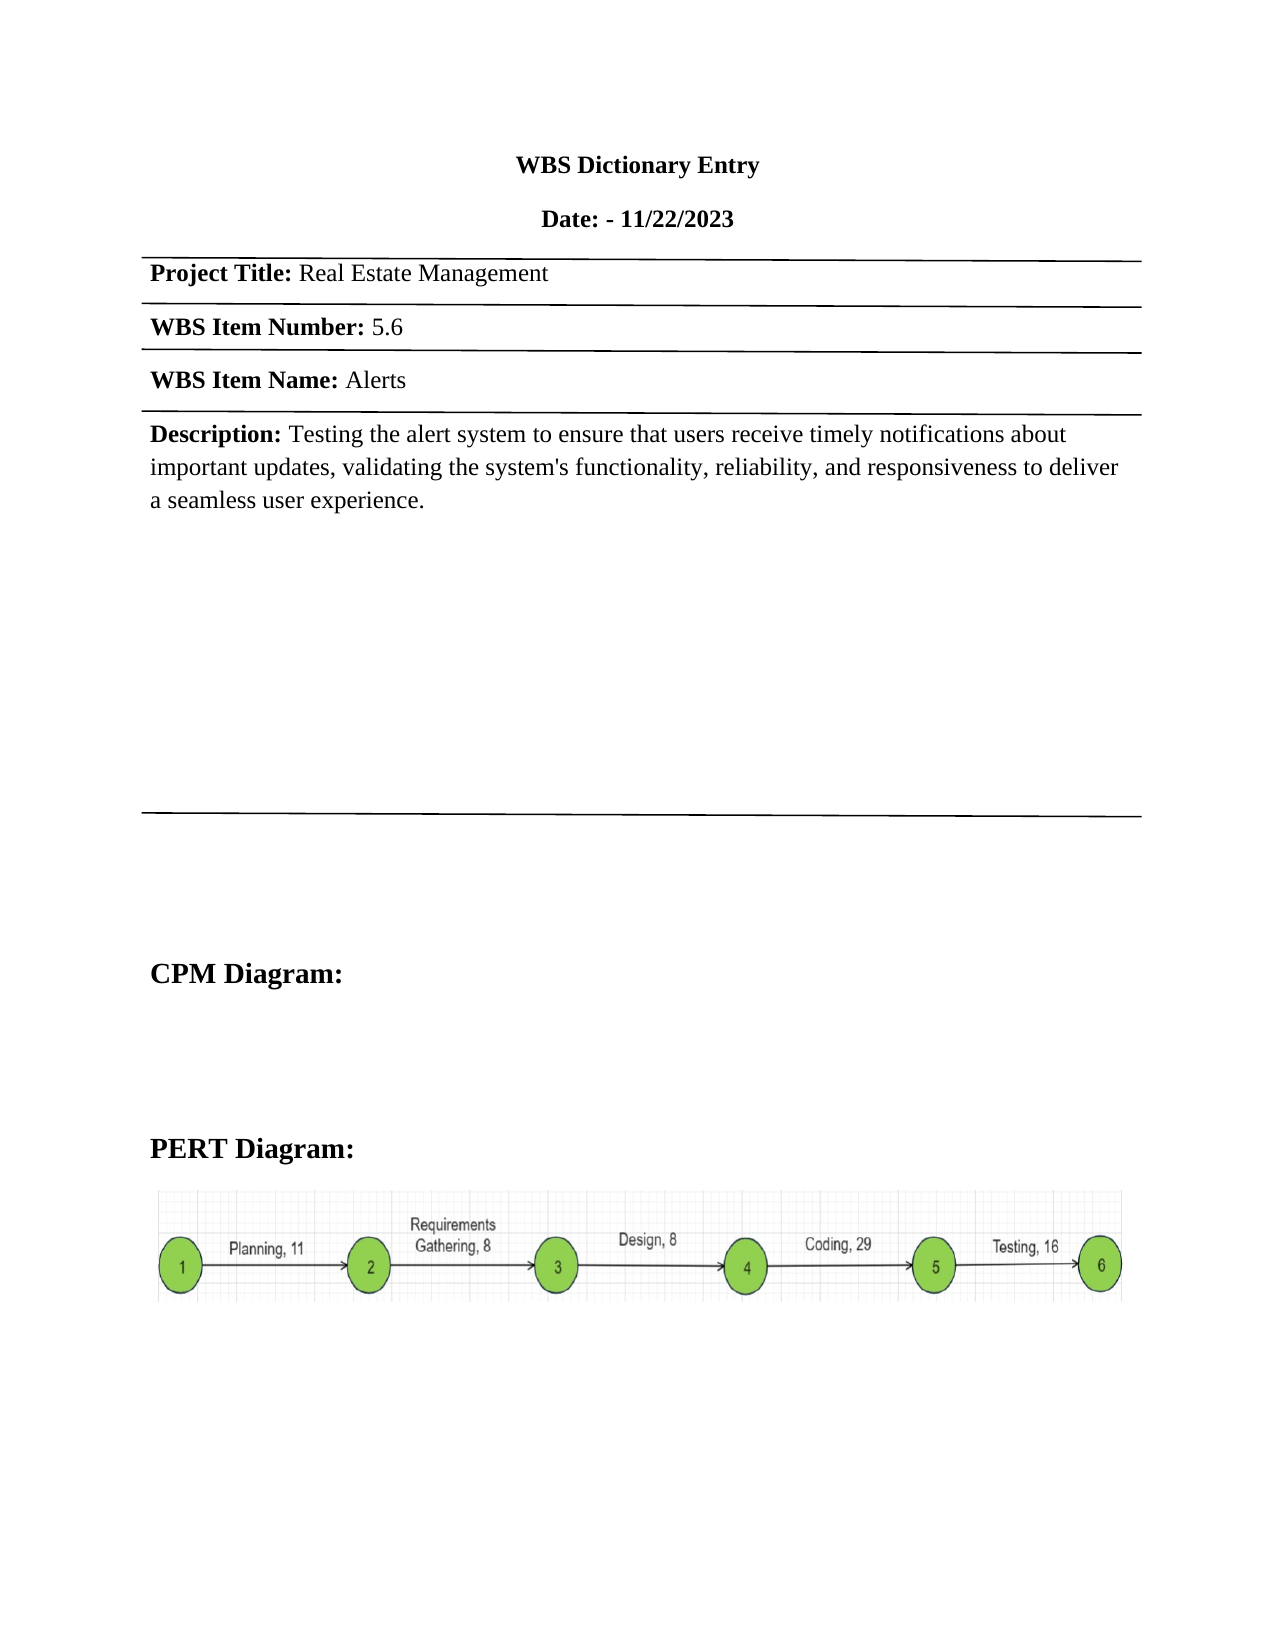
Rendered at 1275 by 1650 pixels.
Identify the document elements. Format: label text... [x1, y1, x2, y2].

text WBS Dictionary Entry [150, 150, 1125, 179]
text WBS Item Name: Alerts [150, 365, 1125, 394]
text PERT Diagram: [150, 1015, 1125, 1164]
text Project Title: Real Estate Management [150, 259, 1125, 286]
picture [150, 1190, 1125, 1302]
text Description: Testing the alert system to ensure that users receive timely notifications about important updates, validating the system's functionality, reliability, and responsiveness to deliver a seamless user experience. [150, 419, 1125, 514]
text CPM Diagram: [150, 956, 1125, 989]
text Date: - 11/22/2023 [150, 204, 1125, 233]
text WBS Item Number: 5.6 [150, 312, 1125, 340]
